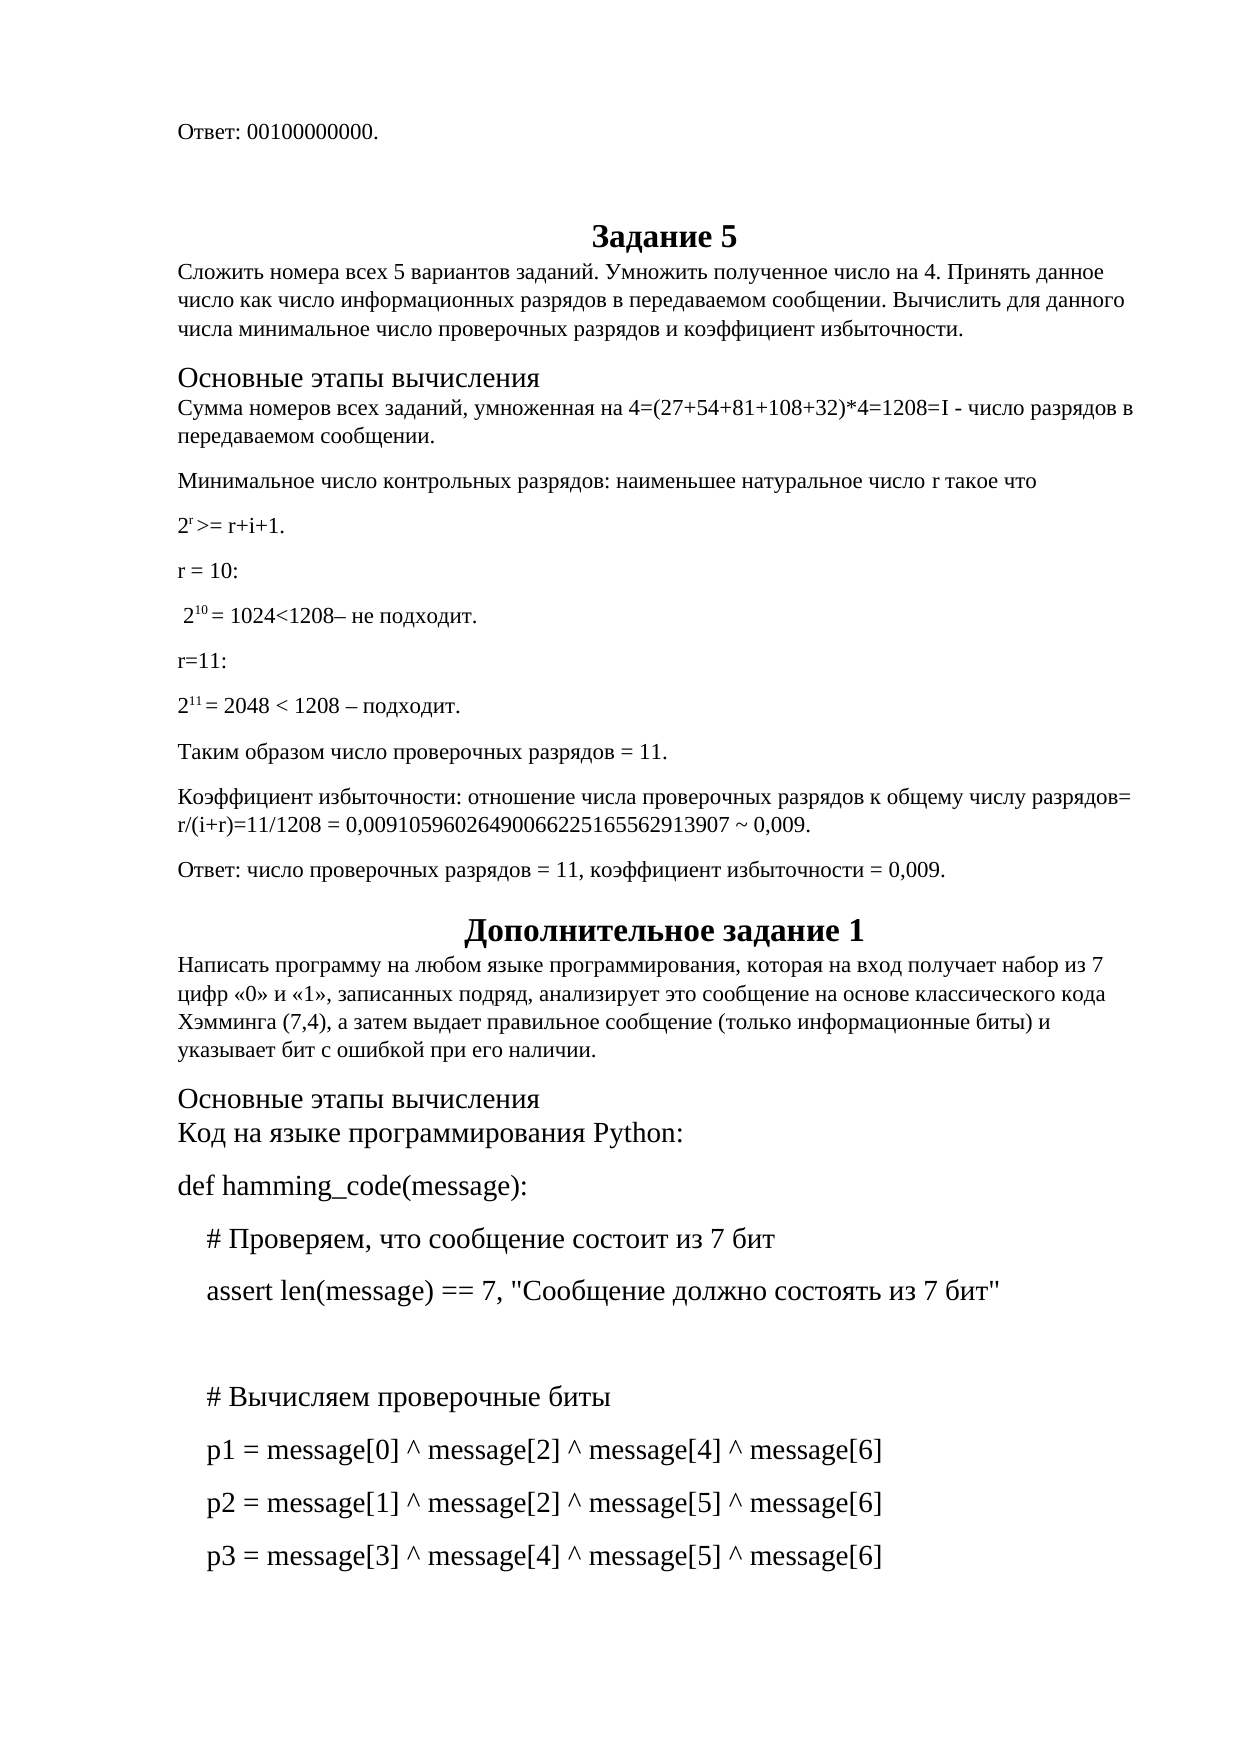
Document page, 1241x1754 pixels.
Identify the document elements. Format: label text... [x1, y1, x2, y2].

text Коэффициент избыточности: отношение числа проверочных разрядов к общему числу разрядов= r/(i+r)=11/1208 = 0,00910596026490066225165562913907 ~ 0,009. [177, 783, 1152, 838]
text # Проверяем, что сообщение состоит из 7 бит [177, 1221, 1152, 1254]
text # Вычисляем проверочные биты [177, 1379, 1152, 1413]
text def hamming_code(message): [177, 1168, 1152, 1201]
text Сложить номера всех 5 вариантов заданий. Умножить полученное число на 4. Принять данное число как число информационных разрядов в передаваемом сообщении. Вычислить для данного числа минимальное число проверочных разрядов и коэффициент избыточности. [177, 258, 1152, 341]
text Минимальное число контрольных разрядов: наименьшее натуральное число r такое что [177, 467, 1152, 493]
text p2 = message[1] ^ message[2] ^ message[5] ^ message[6] [177, 1485, 1152, 1518]
text assert len(message) == 7, "Сообщение должно состоять из 7 бит" [177, 1273, 1152, 1307]
subtitle Основные этапы вычисления [177, 1082, 1152, 1115]
subtitle Задание 5 [177, 217, 1152, 255]
text 210 = 1024<1208– не подходит. [177, 602, 1152, 629]
text Написать программу на любом языке программирования, которая на вход получает набор из 7 цифр «0» и «1», записанных подряд, анализирует это сообщение на основе классического кода Хэмминга (7,4), а затем выдает правильное сообщение (только информационные биты) и указывает бит с ошибкой при его наличии. [177, 951, 1152, 1063]
text Ответ: число проверочных разрядов = 11, коэффициент избыточности = 0,009. [177, 856, 1152, 883]
subtitle Дополнительное задание 1 [177, 910, 1152, 948]
text 211 = 2048 < 1208 – подходит. [177, 693, 1152, 719]
text Сумма номеров всех заданий, умноженная на 4=(27+54+81+108+32)*4=1208=I - число разрядов в передаваемом сообщении. [177, 393, 1152, 448]
text Ответ: 00100000000. [177, 118, 1152, 144]
text Код на языке программирования Python: [177, 1115, 1152, 1149]
text r=11: [177, 647, 1152, 674]
text p1 = message[0] ^ message[2] ^ message[4] ^ message[6] [177, 1432, 1152, 1466]
text r = 10: [177, 557, 1152, 584]
subtitle Основные этапы вычисления [177, 360, 1152, 393]
text Таким образом число проверочных разрядов = 11. [177, 738, 1152, 764]
text 2r >= r+i+1. [177, 512, 1152, 538]
text p3 = message[3] ^ message[4] ^ message[5] ^ message[6] [177, 1538, 1152, 1571]
